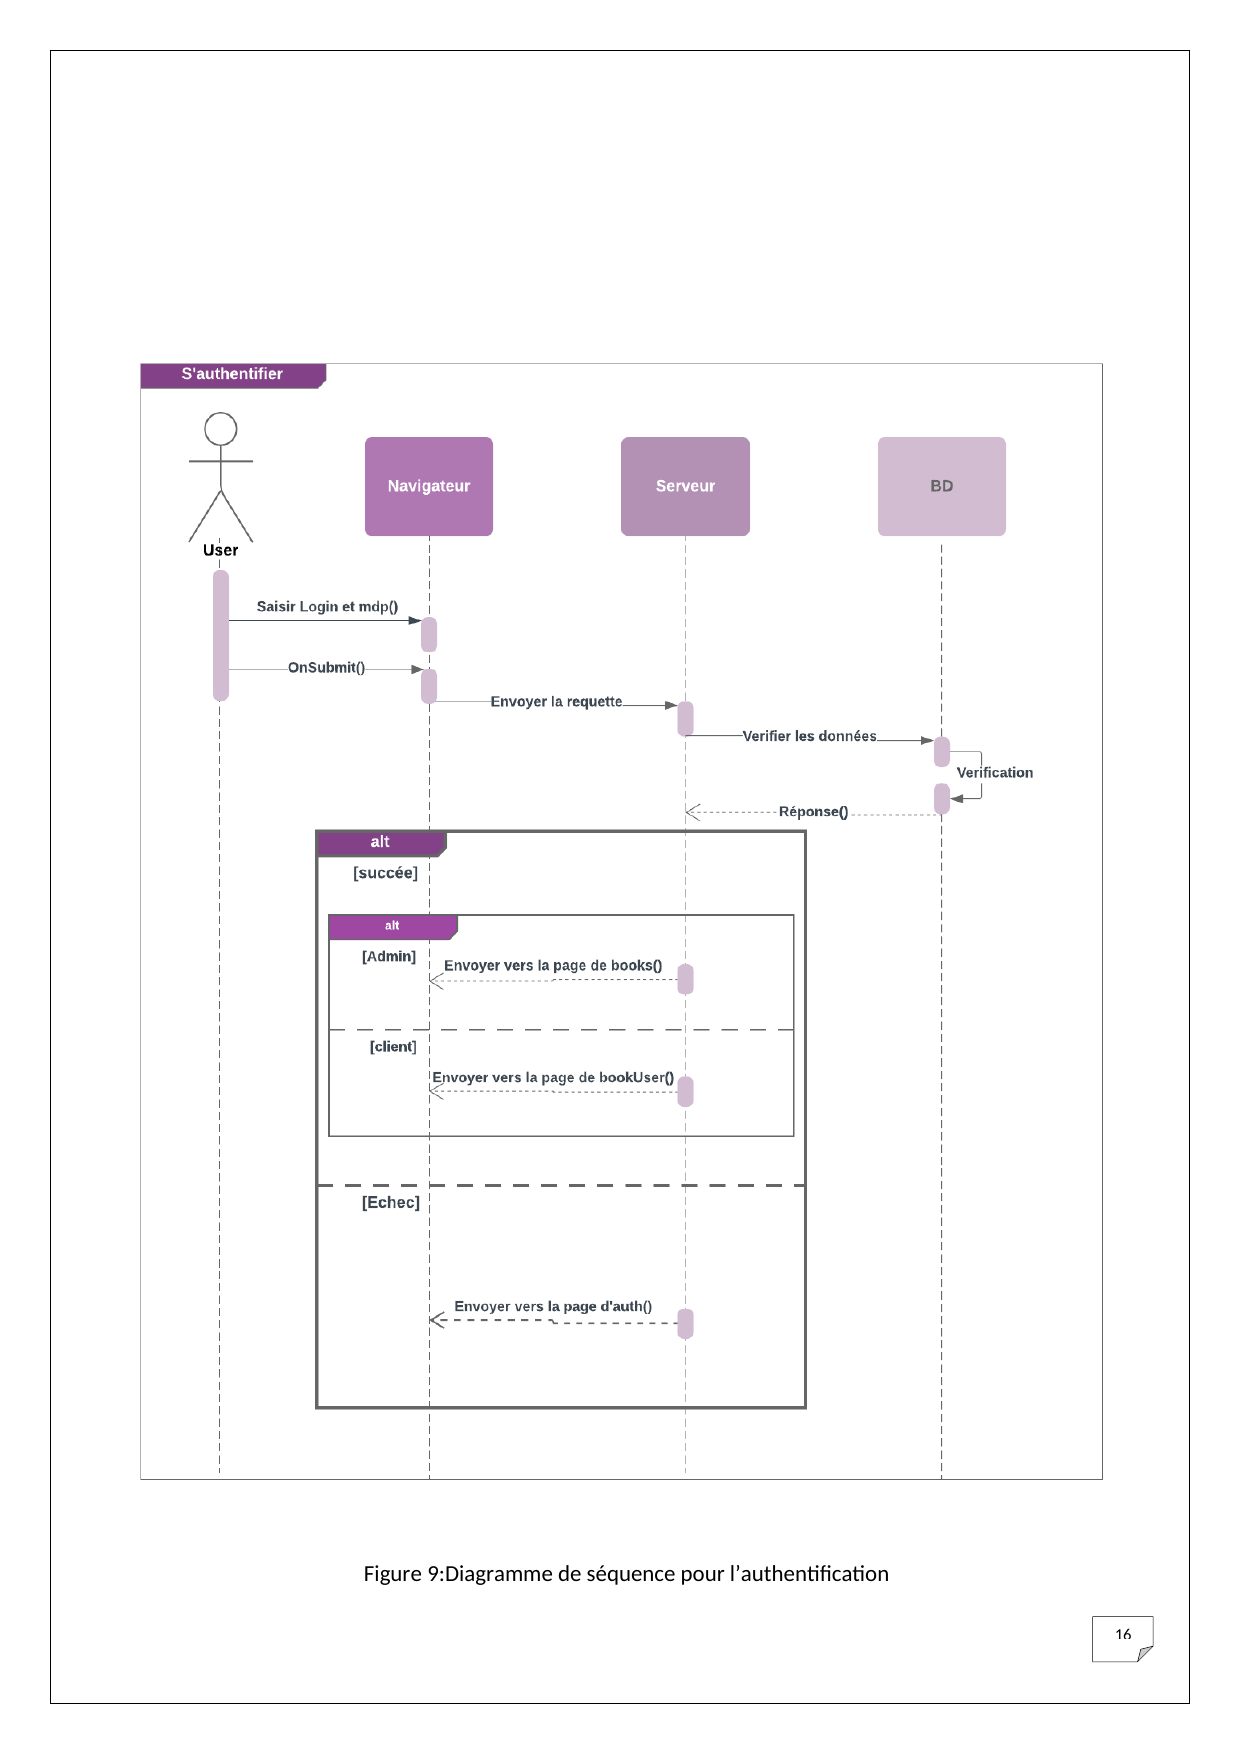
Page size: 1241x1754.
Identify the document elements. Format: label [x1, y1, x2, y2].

picture [120, 353, 1119, 1494]
